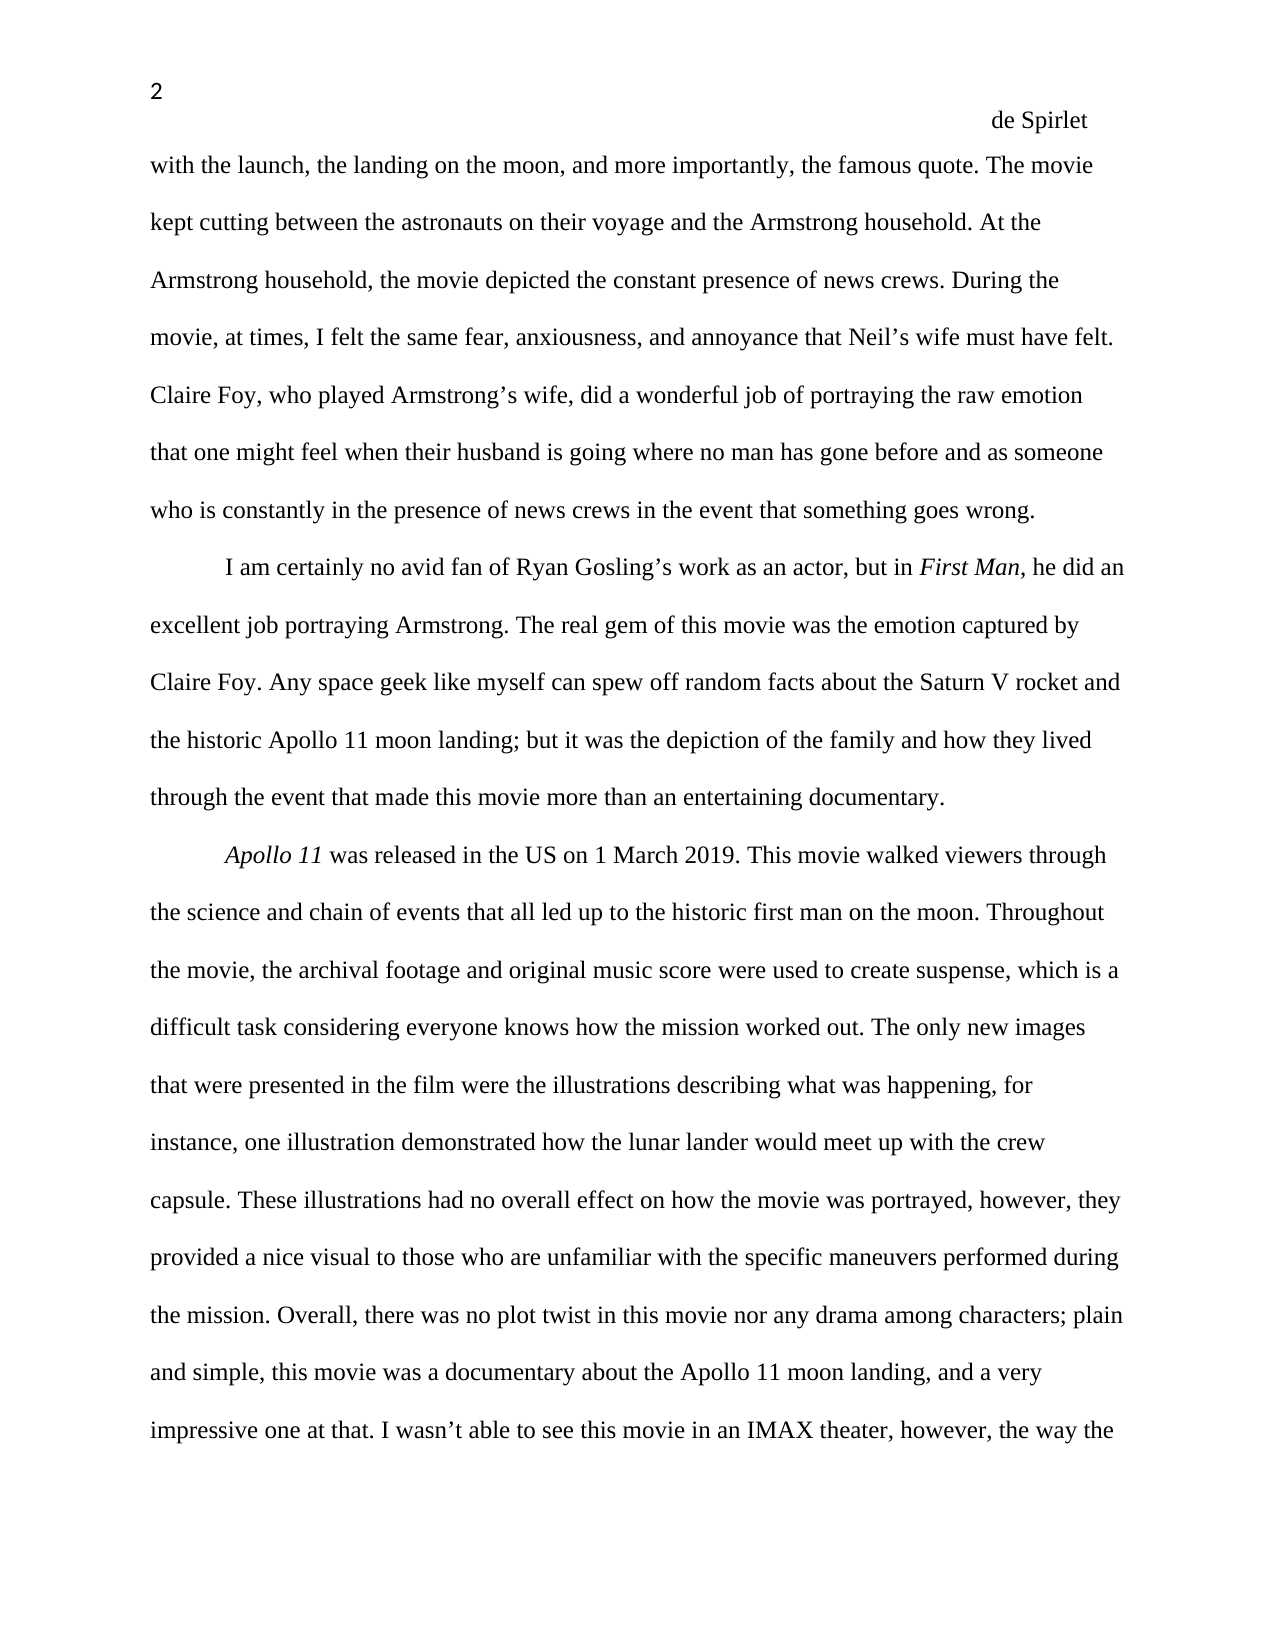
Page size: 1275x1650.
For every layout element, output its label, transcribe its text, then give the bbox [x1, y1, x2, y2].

text I am certainly no avid fan of Ryan Gosling’s work as an actor, but in First Man, he did an excellent job portraying Armstrong. The real gem of this movie was the emotion captured by Claire Foy. Any space geek like myself can spew off random facts about the Saturn V rocket and the historic Apollo 11 moon landing; but it was the depiction of the family and how they lived through the event that made this movie more than an entertaining documentary. [150, 552, 1125, 811]
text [150, 150, 1125, 524]
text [150, 840, 1125, 1444]
